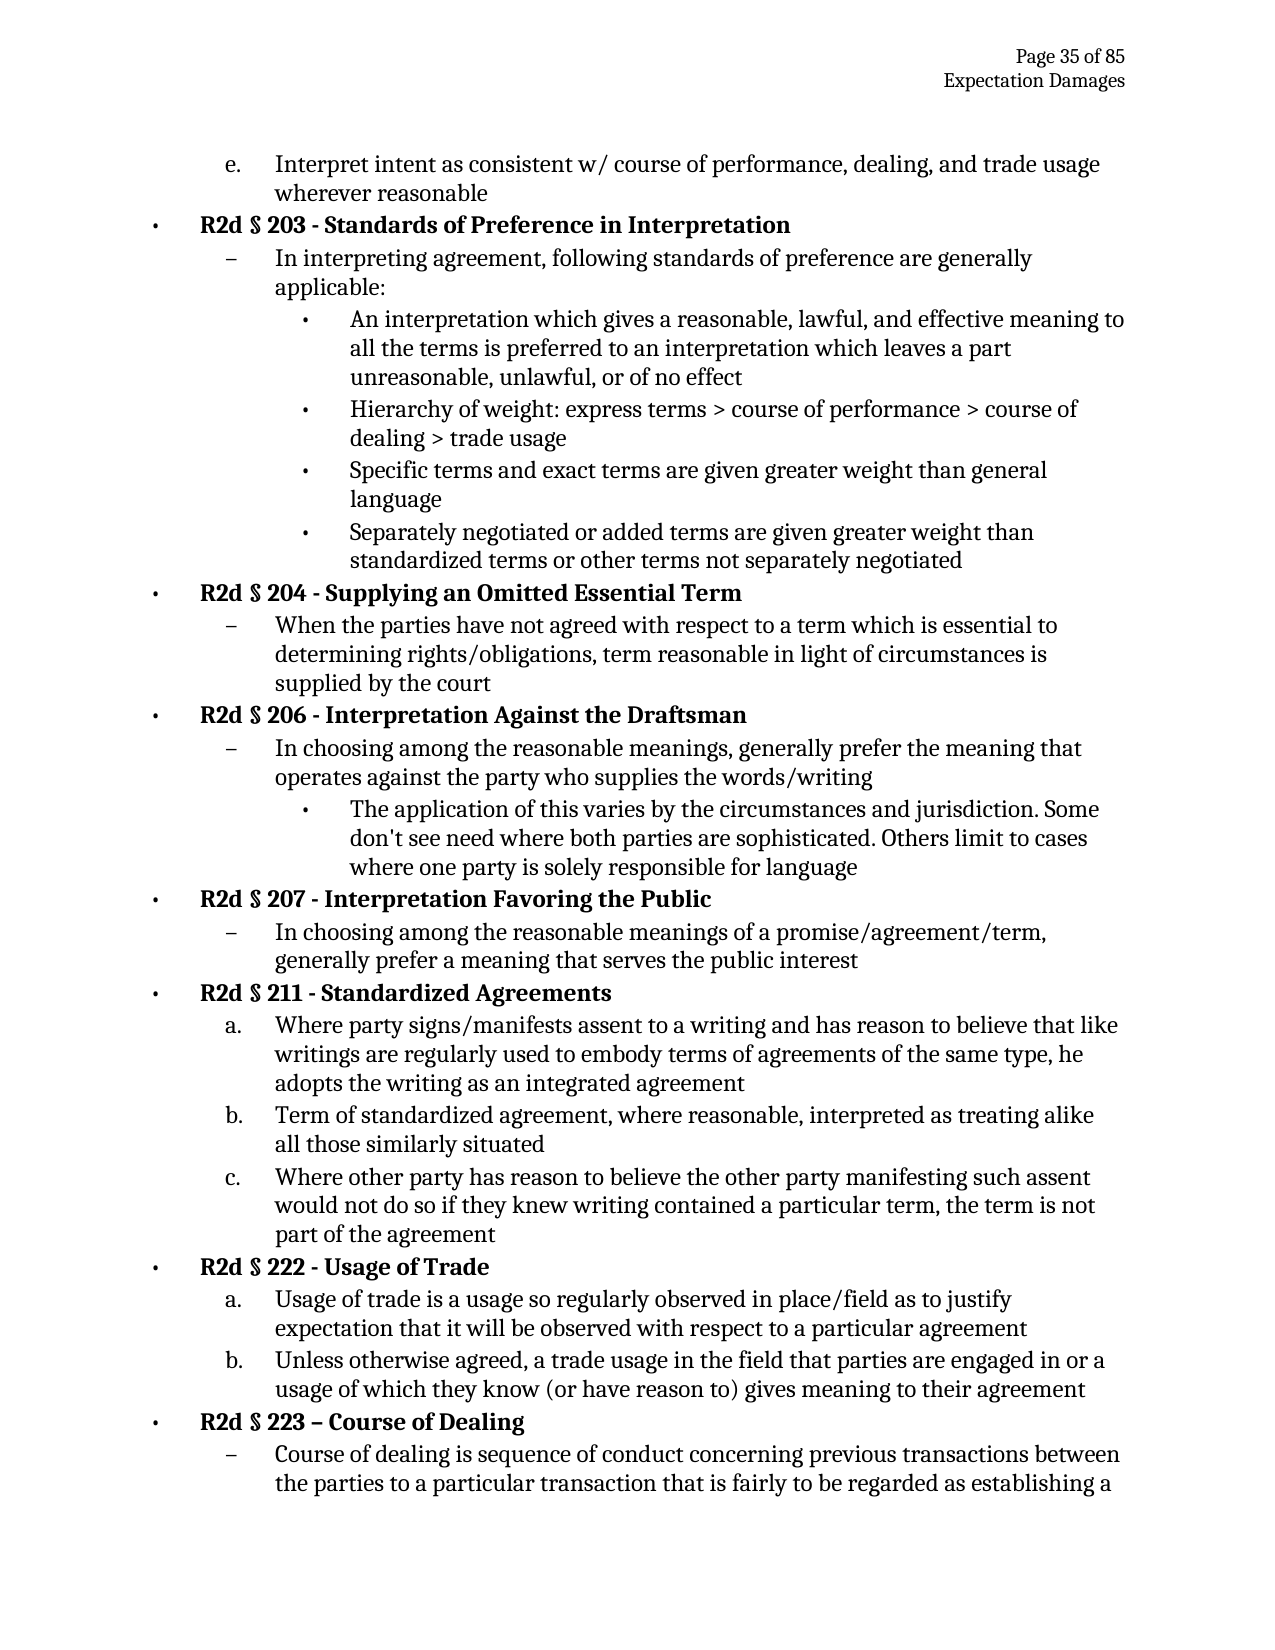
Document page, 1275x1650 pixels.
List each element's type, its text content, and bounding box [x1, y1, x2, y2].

list Unless otherwise agreed, a trade usage in the field that parties are engaged in or a usage of which they know (or have reason to) gives meaning to their agreement [225, 1346, 1125, 1404]
list R2d § 207 - Interpretation Favoring the Public [150, 885, 1125, 914]
list Term of standardized agreement, where reasonable, interpreted as treating alike all those similarly situated [225, 1101, 1125, 1159]
list R2d § 204 - Supplying an Omitted Essential Term [150, 579, 1125, 607]
list R2d § 211 - Standardized Agreements [150, 979, 1125, 1007]
list An interpretation which gives a reasonable, lawful, and effective meaning to all the terms is preferred to an interpretation which leaves a part unreasonable, unlawful, or of no effect [300, 305, 1125, 391]
list Usage of trade is a usage so regularly observed in place/field as to justify expectation that it will be observed with respect to a particular agreement [225, 1285, 1125, 1342]
list Hierarchy of weight: express terms > course of performance > course of dealing > trade usage [300, 395, 1125, 452]
list In interpreting agreement, following standards of preference are generally applicable: [225, 244, 1125, 301]
list In choosing among the reasonable meanings, generally prefer the meaning that operates against the party who supplies the words/writing [225, 734, 1125, 791]
list The application of this varies by the circumstances and jurisdiction. Some don't see need where both parties are sophisticated. Others limit to cases where one party is solely responsible for language [300, 795, 1125, 881]
list Interpret intent as consistent w/ course of performance, dealing, and trade usage wherever reasonable [225, 150, 1125, 207]
list When the parties have not agreed with respect to a term which is essential to determining rights/obligations, term reasonable in light of circumstances is supplied by the court [225, 611, 1125, 697]
list R2d § 203 - Standards of Preference in Interpretation [150, 211, 1125, 240]
list R2d § 223 – Course of Dealing [150, 1407, 1125, 1436]
list R2d § 206 - Interpretation Against the Draftsman [150, 701, 1125, 730]
list In choosing among the reasonable meanings of a promise/agreement/term, generally prefer a meaning that serves the public interest [225, 917, 1125, 975]
list R2d § 222 - Usage of Trade [150, 1252, 1125, 1281]
list Separately negotiated or added terms are given greater weight than standardized terms or other terms not separately negotiated [300, 517, 1125, 575]
list Where party signs/manifests assent to a writing and has reason to believe that like writings are regularly used to embody terms of agreements of the same type, he adopts the writing as an integrated agreement [225, 1011, 1125, 1097]
list Specific terms and exact terms are given greater weight than general language [300, 456, 1125, 514]
